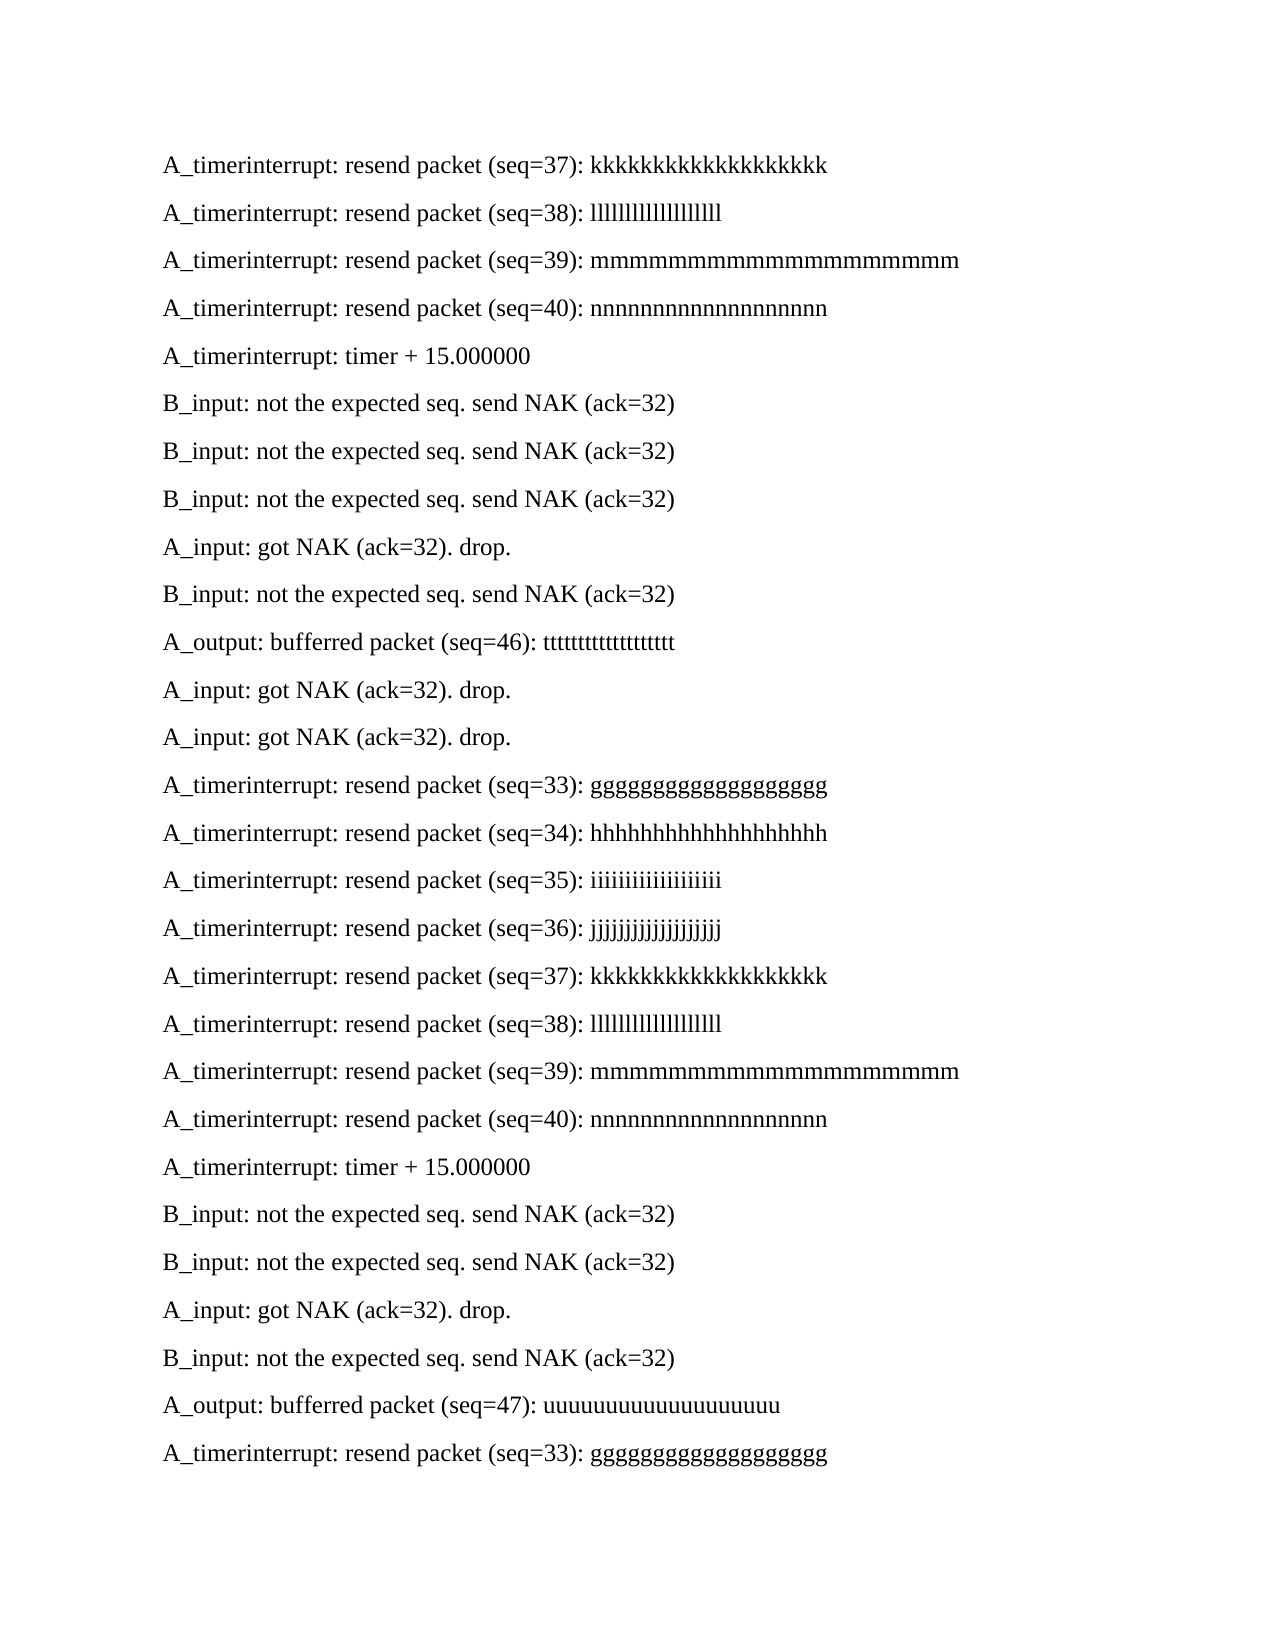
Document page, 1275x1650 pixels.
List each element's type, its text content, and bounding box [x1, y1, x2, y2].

text A_timerinterrupt: resend packet (seq=38): lllllllllllllllllll [150, 1009, 1125, 1037]
text B_input: not the expected seq. send NAK (ack=32) [150, 388, 1125, 417]
text A_timerinterrupt: resend packet (seq=34): hhhhhhhhhhhhhhhhhhh [150, 818, 1125, 847]
text A_timerinterrupt: resend packet (seq=38): lllllllllllllllllll [150, 198, 1125, 226]
text A_timerinterrupt: timer + 15.000000 [150, 1152, 1125, 1181]
text B_input: not the expected seq. send NAK (ack=32) [150, 1199, 1125, 1228]
text A_output: bufferred packet (seq=47): uuuuuuuuuuuuuuuuuuu [150, 1390, 1125, 1419]
text A_timerinterrupt: resend packet (seq=40): nnnnnnnnnnnnnnnnnnn [150, 1104, 1125, 1133]
text A_timerinterrupt: resend packet (seq=40): nnnnnnnnnnnnnnnnnnn [150, 293, 1125, 322]
text A_timerinterrupt: resend packet (seq=33): ggggggggggggggggggg [150, 770, 1125, 799]
text A_timerinterrupt: resend packet (seq=36): jjjjjjjjjjjjjjjjjjj [150, 913, 1125, 942]
text A_timerinterrupt: timer + 15.000000 [150, 341, 1125, 369]
text A_input: got NAK (ack=32). drop. [150, 1295, 1125, 1324]
text A_output: bufferred packet (seq=46): ttttttttttttttttttt [150, 627, 1125, 656]
text A_timerinterrupt: resend packet (seq=37): kkkkkkkkkkkkkkkkkkk [150, 961, 1125, 990]
text B_input: not the expected seq. send NAK (ack=32) [150, 579, 1125, 608]
text B_input: not the expected seq. send NAK (ack=32) [150, 484, 1125, 513]
text A_input: got NAK (ack=32). drop. [150, 675, 1125, 703]
text B_input: not the expected seq. send NAK (ack=32) [150, 1247, 1125, 1276]
text B_input: not the expected seq. send NAK (ack=32) [150, 436, 1125, 465]
text A_input: got NAK (ack=32). drop. [150, 722, 1125, 751]
text A_timerinterrupt: resend packet (seq=35): iiiiiiiiiiiiiiiiiii [150, 866, 1125, 894]
text A_input: got NAK (ack=32). drop. [150, 532, 1125, 560]
text A_timerinterrupt: resend packet (seq=37): kkkkkkkkkkkkkkkkkkk [150, 150, 1125, 179]
text A_timerinterrupt: resend packet (seq=39): mmmmmmmmmmmmmmmmmmm [150, 1056, 1125, 1085]
text B_input: not the expected seq. send NAK (ack=32) [150, 1343, 1125, 1371]
text A_timerinterrupt: resend packet (seq=39): mmmmmmmmmmmmmmmmmmm [150, 245, 1125, 274]
text A_timerinterrupt: resend packet (seq=33): ggggggggggggggggggg [150, 1438, 1125, 1467]
